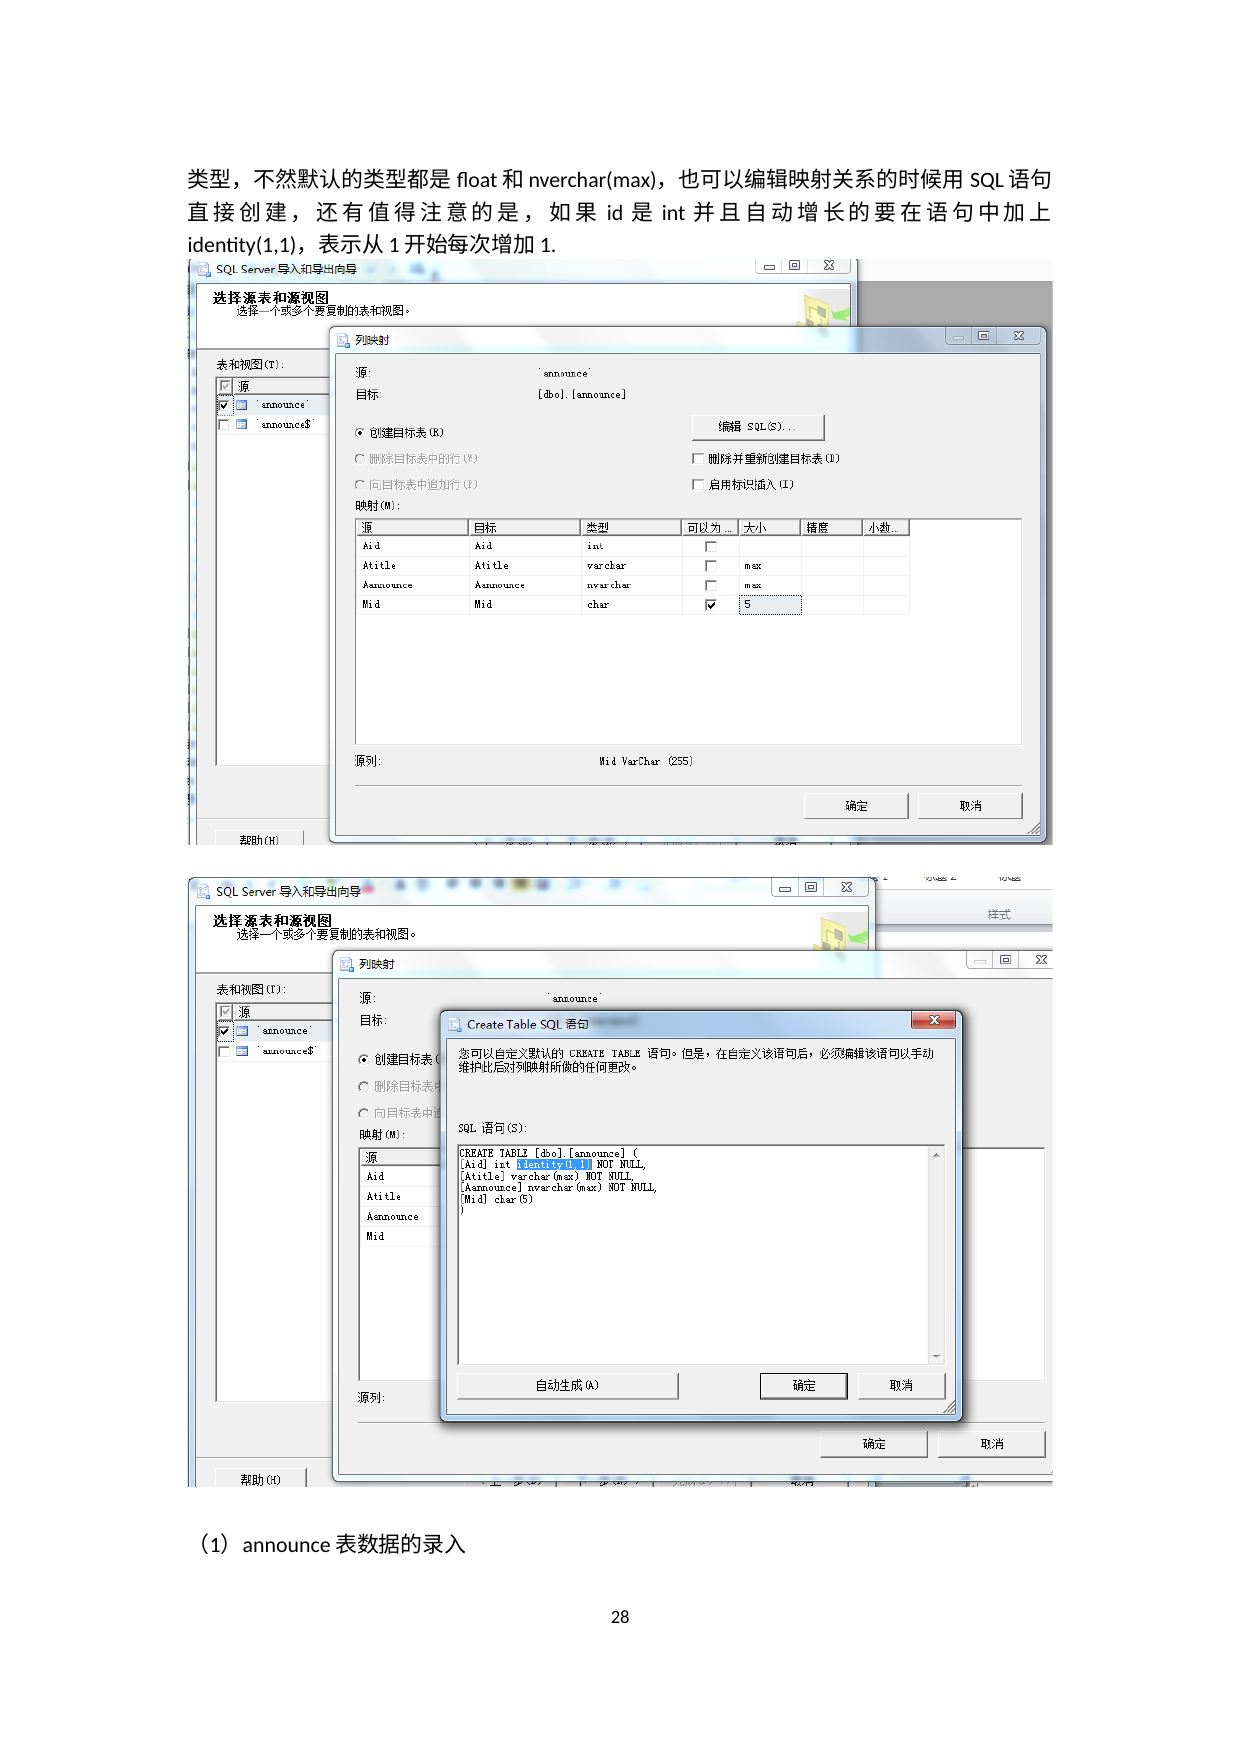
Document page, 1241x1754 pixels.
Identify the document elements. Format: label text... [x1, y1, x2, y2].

picture [187, 259, 1053, 845]
picture [187, 877, 1053, 1487]
text （1）announce表数据的录入 [187, 1527, 1053, 1559]
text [187, 162, 1053, 259]
